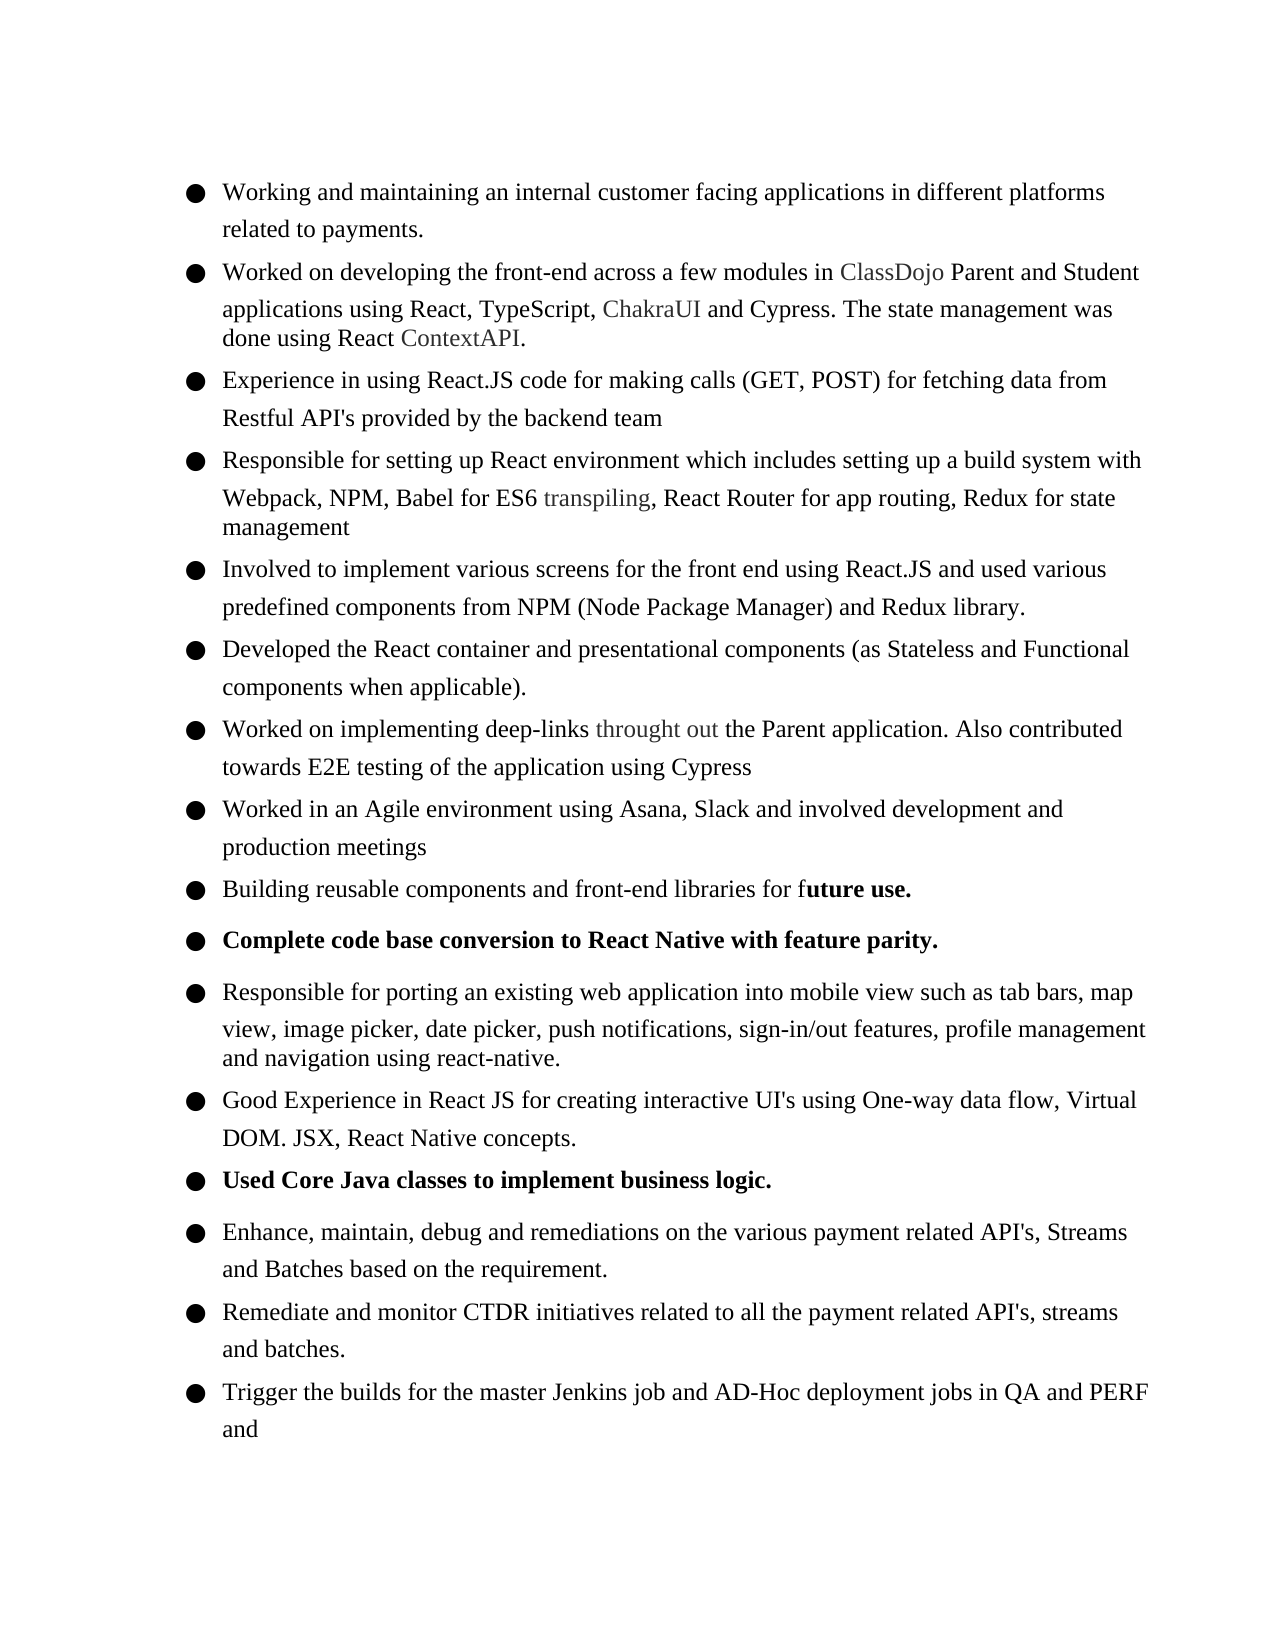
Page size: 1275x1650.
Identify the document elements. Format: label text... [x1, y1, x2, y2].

list Remediate and monitor CTDR initiatives related to all the payment related API's, streams and batches. [184, 1283, 1158, 1363]
list Trigger the builds for the master Jenkins job and AD-Hoc deployment jobs in QA and PERF and [184, 1363, 1158, 1443]
list Experience in using React.JS code for making calls (GET, POST) for fetching data from Restful API's provided by the backend team [184, 352, 1158, 432]
list Developed the React container and presentational components (as Stateless and Functional components when applicable). [184, 621, 1158, 701]
list Worked on developing the front-end across a few modules in ClassDojo Parent and Student applications using React, TypeScript, ChakraUI and Cypress. The state management was done using React ContextAPI. [184, 243, 1158, 352]
list Building reusable components and front-end libraries for future use. [184, 861, 1158, 912]
list Complete code base conversion to React Native with feature parity. [184, 912, 1158, 963]
list Responsible for porting an existing web application into mobile view such as tab bars, map view, image picker, date picker, push notifications, sign-in/out features, profile management and navigation using react-native. [184, 963, 1158, 1072]
list Responsible for setting up React environment which includes setting up a build system with Webpack, NPM, Babel for ES6 transpiling, React Router for app routing, Redux for state management [184, 432, 1158, 541]
list Good Experience in React JS for creating interactive UI's using One-way data flow, Virtual DOM. JSX, React Native concepts. [184, 1072, 1158, 1152]
list Involved to implement various screens for the front end using React.JS and used various predefined components from NPM (Node Package Manager) and Redux library. [184, 541, 1158, 621]
list Enhance, maintain, debug and remediations on the various payment related API's, Streams and Batches based on the requirement. [184, 1203, 1158, 1283]
list Worked on implementing deep-links throught out the Parent application. Also contributed towards E2E testing of the application using Cypress [184, 701, 1158, 781]
list Working and maintaining an internal customer facing applications in different platforms related to payments. [184, 163, 1158, 243]
list Used Core Java classes to implement business logic. [184, 1152, 1158, 1203]
list Worked in an Agile environment using Asana, Slack and involved development and production meetings [184, 781, 1158, 861]
